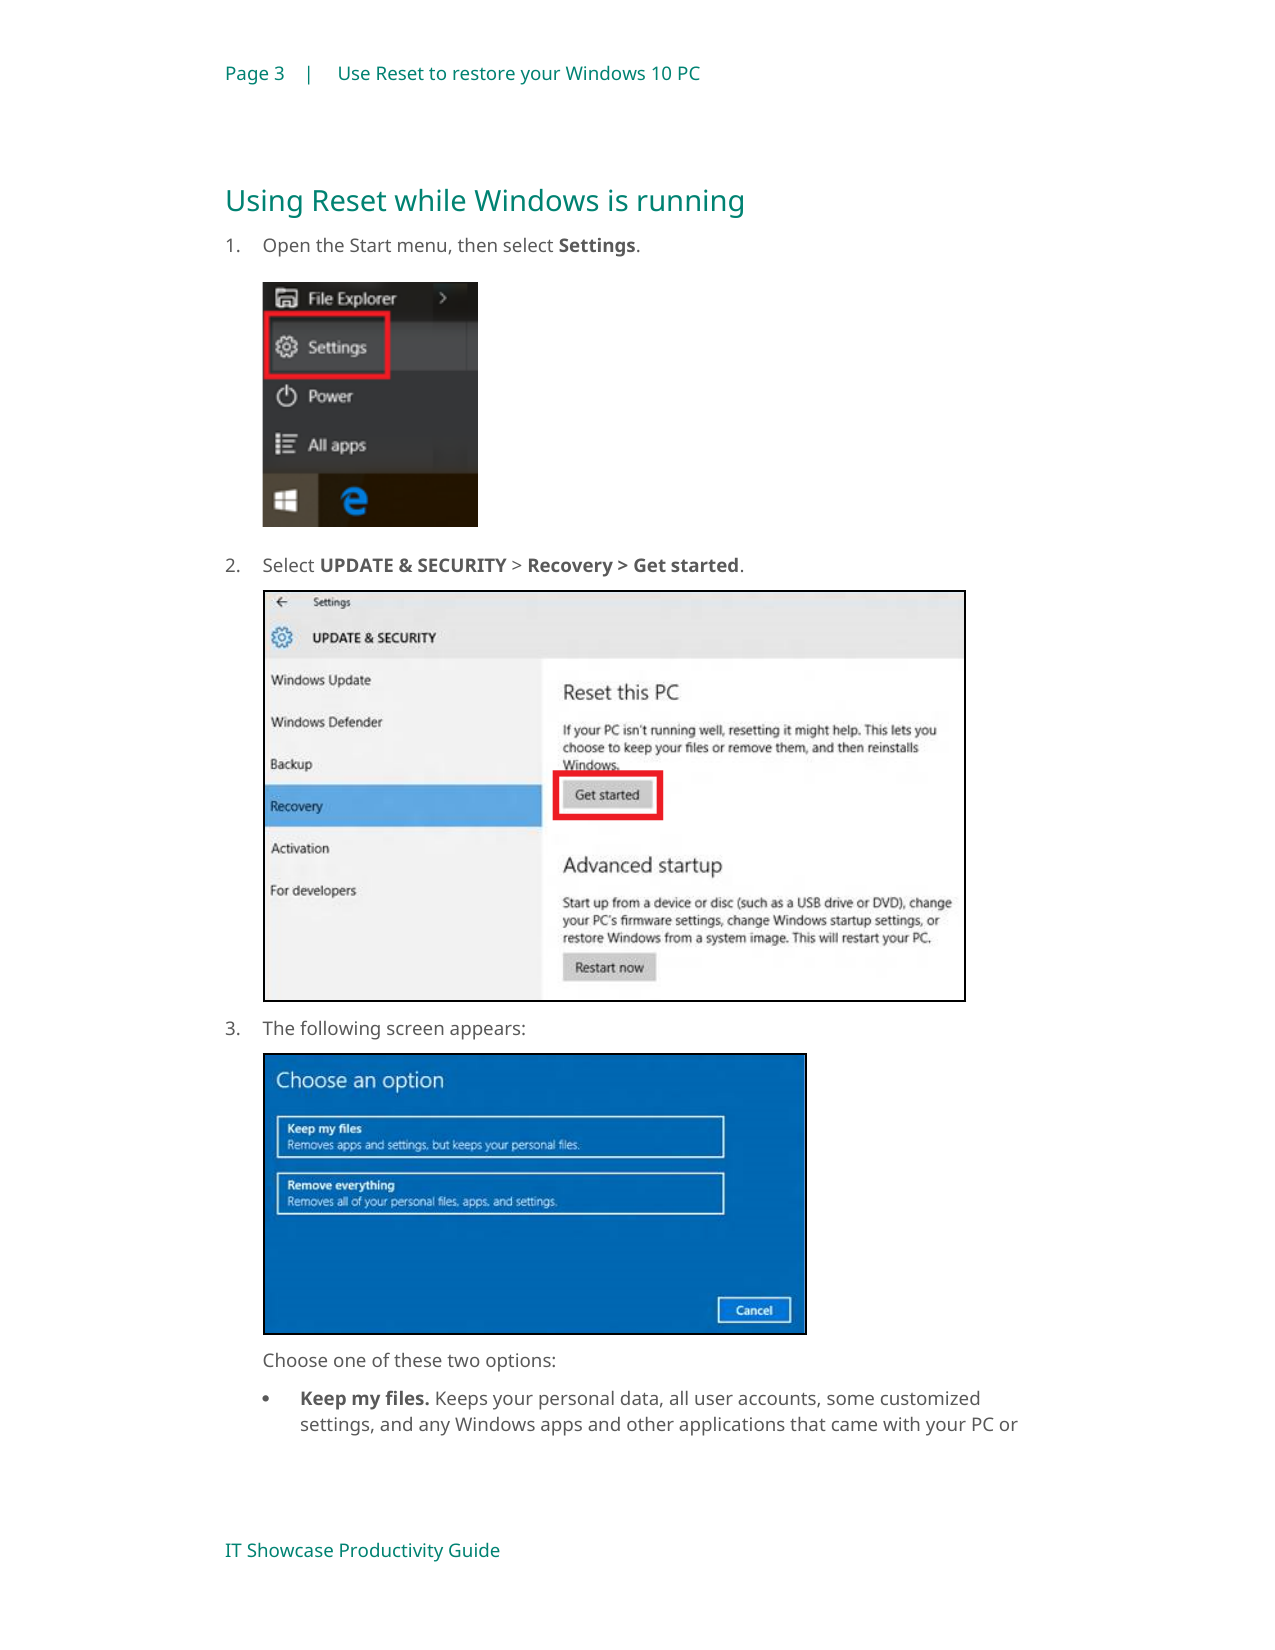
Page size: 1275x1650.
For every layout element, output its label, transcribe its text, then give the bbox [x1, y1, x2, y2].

text Open the Start menu, then select Settings. [225, 232, 1050, 258]
picture [262, 282, 478, 527]
text The following screen appears: [225, 1015, 1050, 1041]
text Select UPDATE & SECURITY > Recovery > Get started. [225, 552, 1050, 577]
list Choose one of these two options: [262, 1348, 1050, 1373]
subtitle Using Reset while Windows is running [225, 180, 1050, 220]
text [262, 1386, 1050, 1437]
picture [265, 1055, 805, 1333]
picture [265, 592, 964, 1000]
